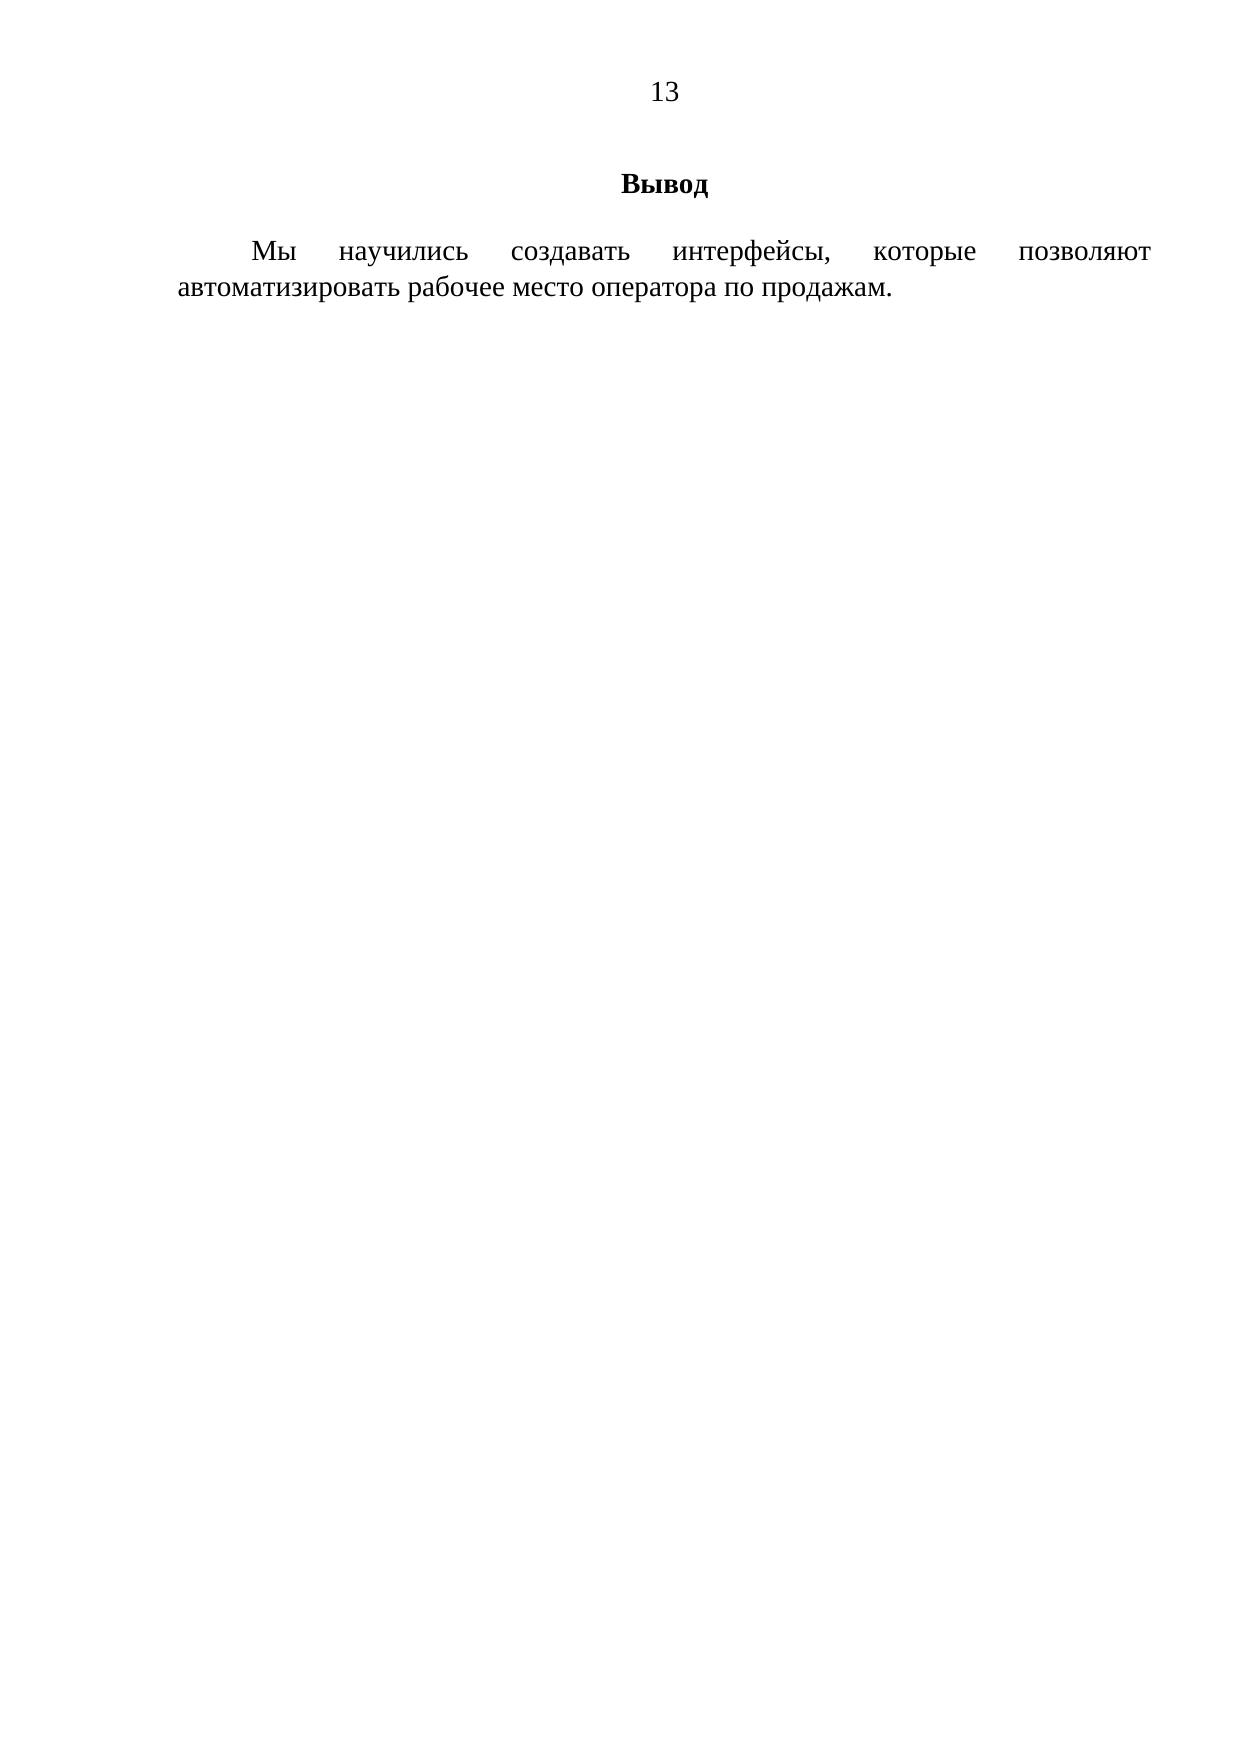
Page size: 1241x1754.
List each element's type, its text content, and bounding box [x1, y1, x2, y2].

text Мы научились создавать интерфейсы, которые позволяют автоматизировать рабочее место оператора по продажам. [177, 233, 1152, 303]
subtitle Вывод [177, 166, 1152, 199]
